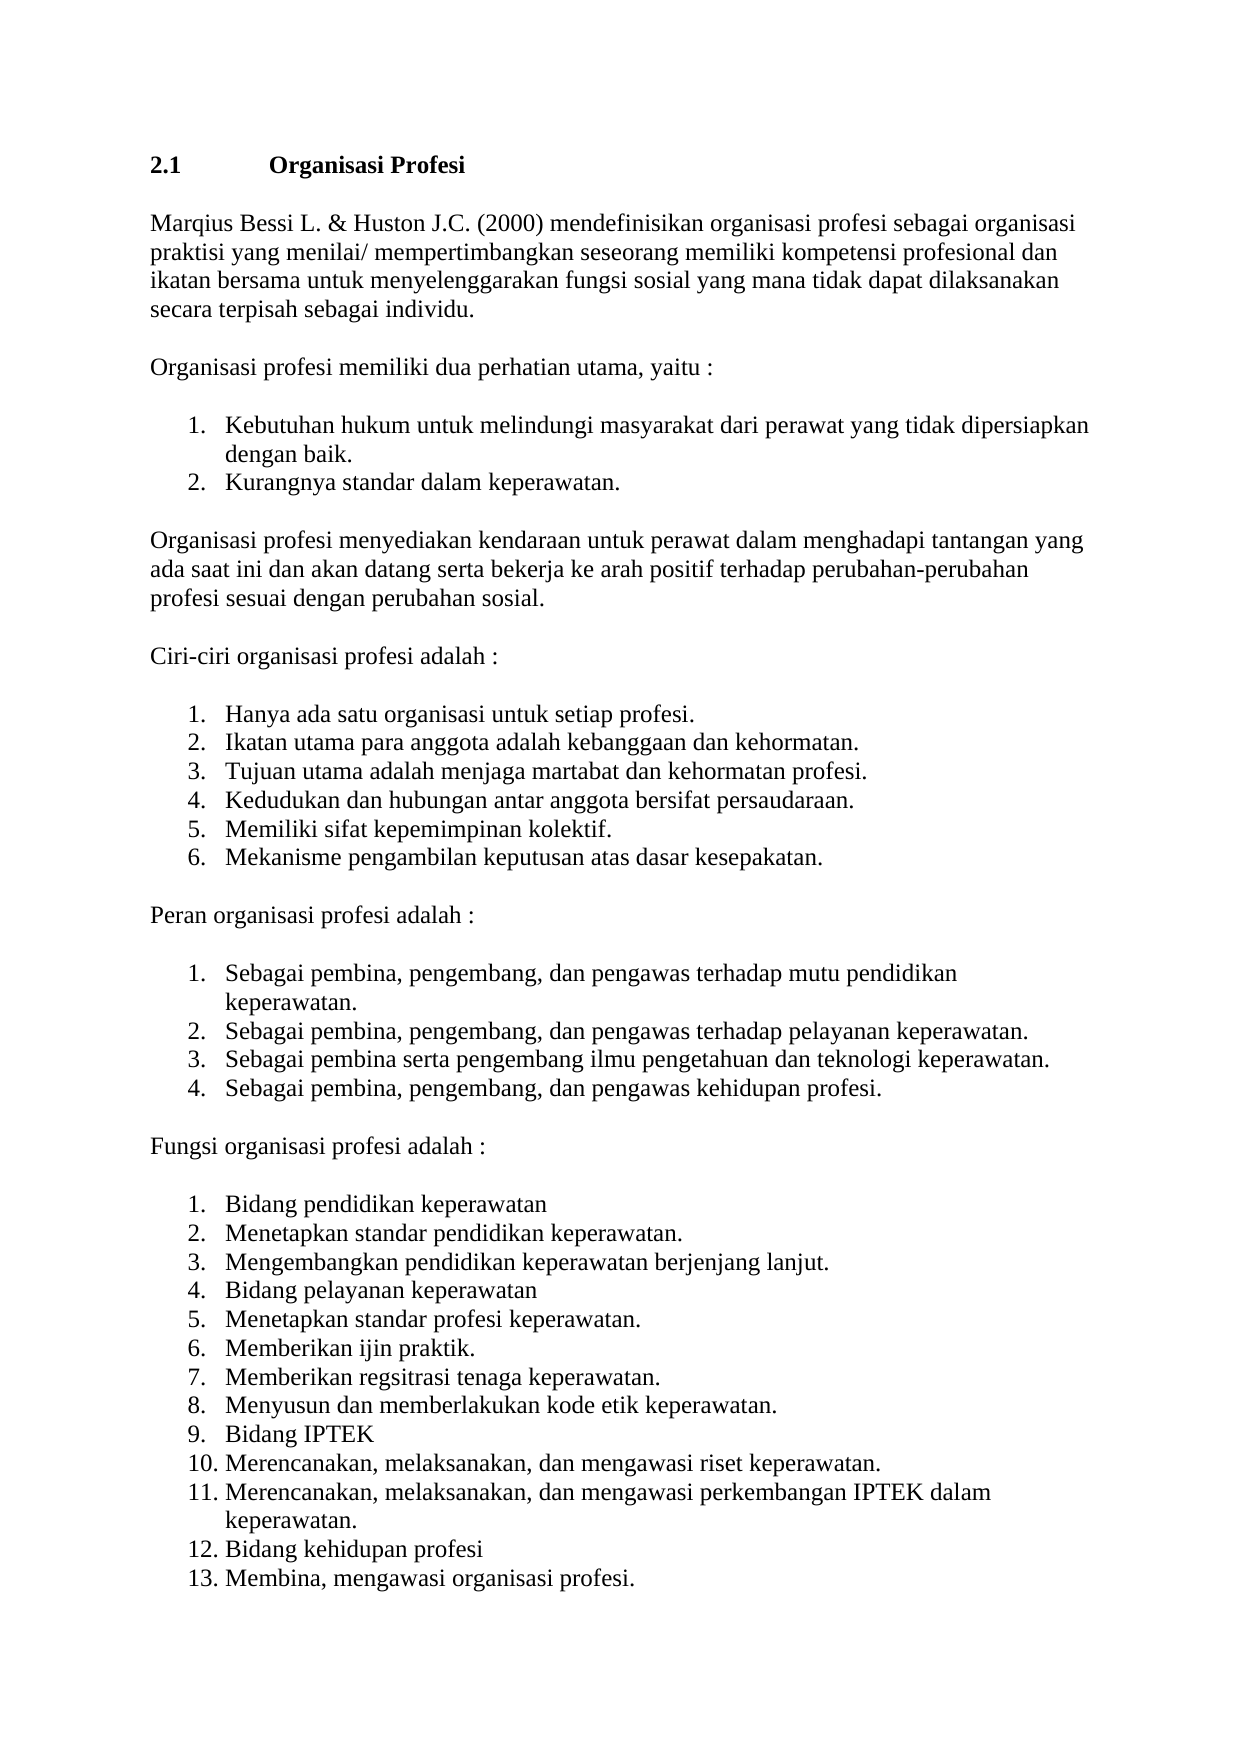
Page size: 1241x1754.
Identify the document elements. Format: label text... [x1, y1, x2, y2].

list Bidang pendidikan keperawatan [187, 1189, 1090, 1218]
list Sebagai pembina, pengembang, dan pengawas terhadap mutu pendidikan keperawatan. [187, 958, 1090, 1016]
list Kurangnya standar dalam keperawatan. [187, 467, 1090, 496]
text Peran organisasi profesi adalah : [150, 900, 1090, 929]
list Memberikan ijin praktik. [187, 1333, 1090, 1362]
list Bidang IPTEK [187, 1419, 1090, 1448]
list Merencanakan, melaksanakan, dan mengawasi perkembangan IPTEK dalam keperawatan. [187, 1477, 1090, 1534]
list Bidang pelayanan keperawatan [187, 1275, 1090, 1304]
text Fungsi organisasi profesi adalah : [150, 1131, 1090, 1160]
list Bidang kehidupan profesi [187, 1534, 1090, 1563]
list Sebagai pembina serta pengembang ilmu pengetahuan dan teknologi keperawatan. [187, 1044, 1090, 1073]
list Memiliki sifat kepemimpinan kolektif. [187, 814, 1090, 842]
list Mengembangkan pendidikan keperawatan berjenjang lanjut. [187, 1247, 1090, 1275]
text Marqius Bessi L. & Huston J.C. (2000) mendefinisikan organisasi profesi sebagai organisasi praktisi yang menilai/ mempertimbangkan seseorang memiliki kompetensi profesional dan ikatan bersama untuk menyelenggarakan fungsi sosial yang mana tidak dapat dilaksanakan secara terpisah sebagai individu. [150, 208, 1090, 323]
list Menetapkan standar pendidikan keperawatan. [187, 1218, 1090, 1247]
text Organisasi profesi menyediakan kendaraan untuk perawat dalam menghadapi tantangan yang ada saat ini dan akan datang serta bekerja ke arah positif terhadap perubahan-perubahan profesi sesuai dengan perubahan sosial. [150, 525, 1090, 612]
list Kebutuhan hukum untuk melindungi masyarakat dari perawat yang tidak dipersiapkan dengan baik. [187, 410, 1090, 467]
list Membina, mengawasi organisasi profesi. [187, 1563, 1090, 1592]
text 2.1 Organisasi Profesi [150, 150, 1090, 179]
list Sebagai pembina, pengembang, dan pengawas terhadap pelayanan keperawatan. [187, 1016, 1090, 1044]
list Mekanisme pengambilan keputusan atas dasar kesepakatan. [187, 842, 1090, 871]
list Memberikan regsitrasi tenaga keperawatan. [187, 1362, 1090, 1390]
list Kedudukan dan hubungan antar anggota bersifat persaudaraan. [187, 785, 1090, 814]
list Menyusun dan memberlakukan kode etik keperawatan. [187, 1390, 1090, 1419]
list Ikatan utama para anggota adalah kebanggaan dan kehormatan. [187, 727, 1090, 756]
list Menetapkan standar profesi keperawatan. [187, 1304, 1090, 1333]
list Hanya ada satu organisasi untuk setiap profesi. [187, 699, 1090, 727]
list Merencanakan, melaksanakan, dan mengawasi riset keperawatan. [187, 1448, 1090, 1477]
text Organisasi profesi memiliki dua perhatian utama, yaitu : [150, 352, 1090, 381]
list Tujuan utama adalah menjaga martabat dan kehormatan profesi. [187, 756, 1090, 785]
text Ciri-ciri organisasi profesi adalah : [150, 641, 1090, 669]
list Sebagai pembina, pengembang, dan pengawas kehidupan profesi. [187, 1073, 1090, 1102]
